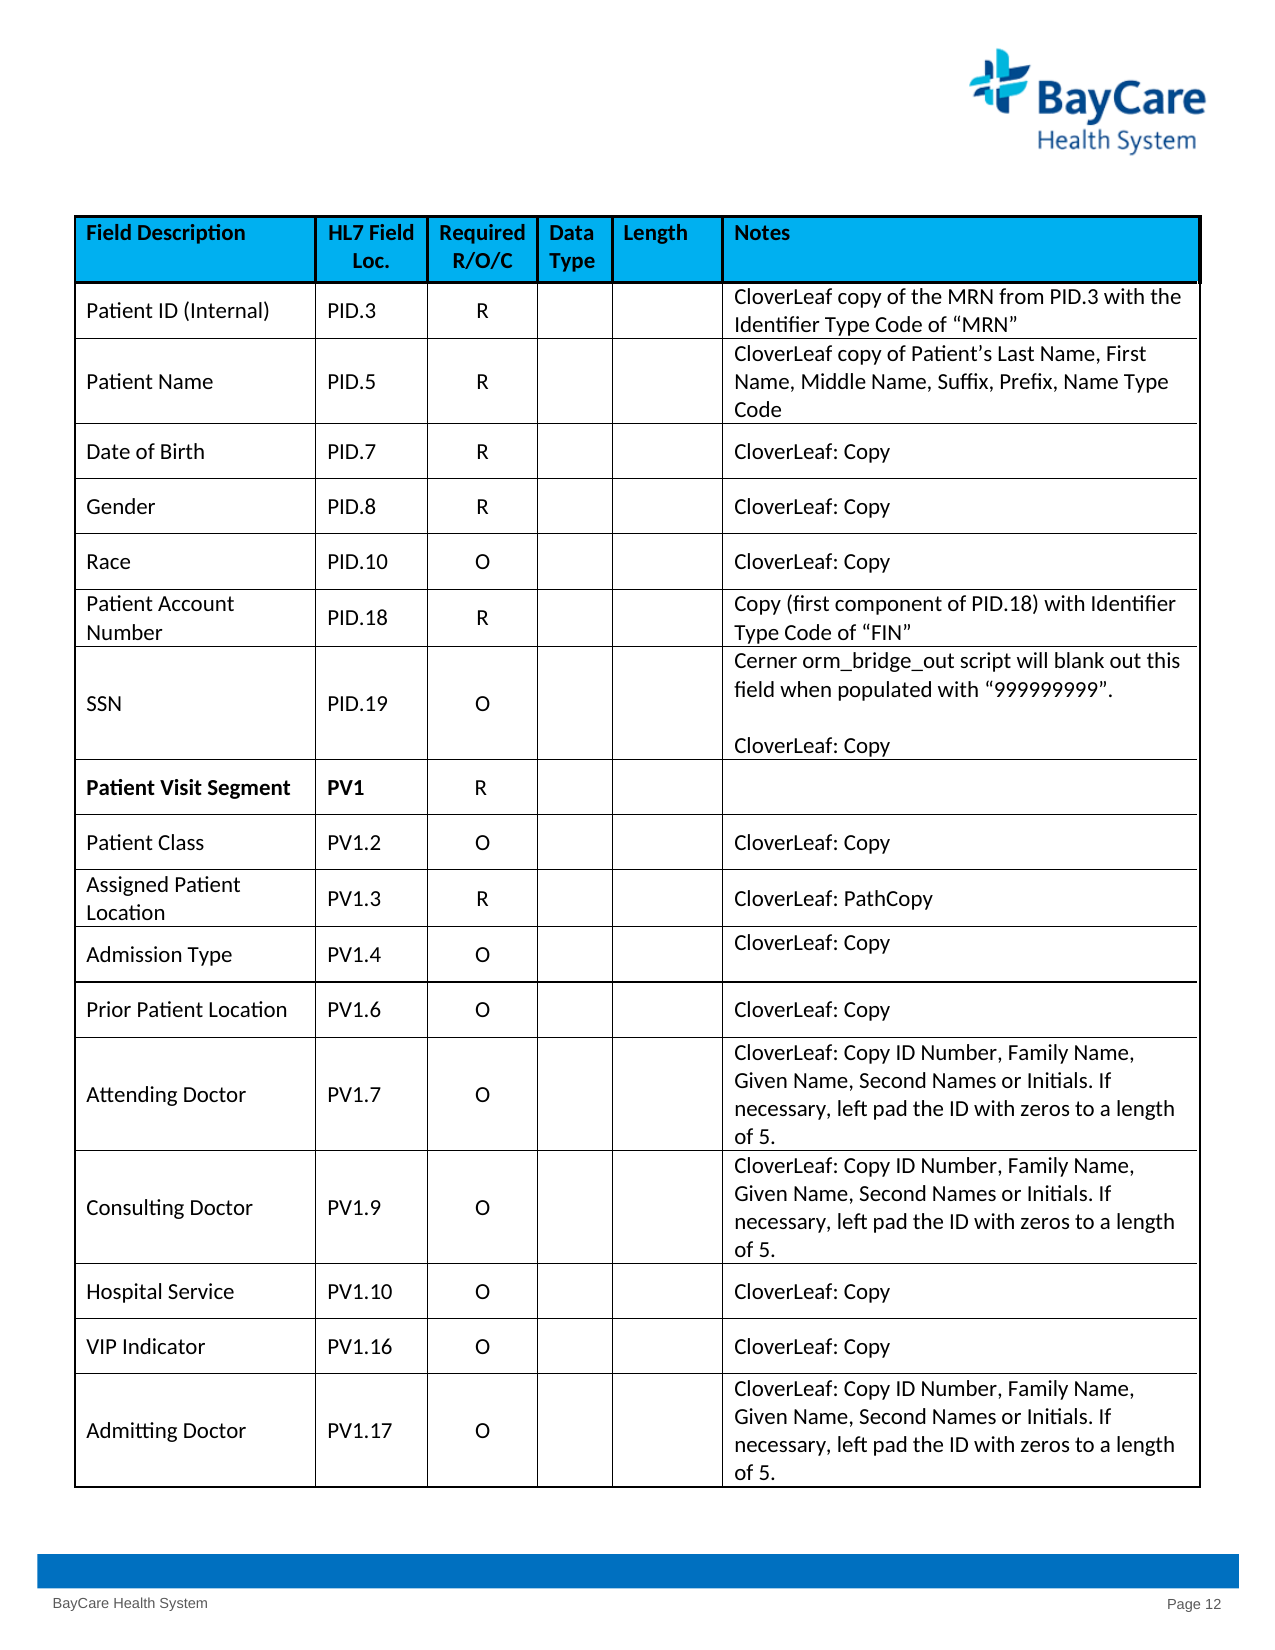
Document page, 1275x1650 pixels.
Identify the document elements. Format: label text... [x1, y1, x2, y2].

table_header Required R/O/C [429, 218, 536, 281]
table_cell [538, 590, 612, 646]
table_header Length [614, 218, 721, 281]
table_cell [613, 1038, 722, 1150]
table_cell [613, 284, 722, 338]
table_cell PID.3 [316, 284, 427, 338]
table_cell PV1.7 [316, 1038, 427, 1150]
table_cell R [428, 590, 537, 646]
table_cell O [428, 647, 537, 759]
table_cell CloverLeaf: Copy [723, 1318, 1199, 1373]
table_header HL7 Field Loc. [317, 218, 426, 281]
table_cell PID.7 [316, 424, 427, 478]
table_cell [538, 424, 612, 478]
table_cell [613, 590, 722, 646]
table_cell Prior Patient Location [76, 983, 315, 1037]
table_cell [538, 647, 612, 759]
table_cell Consulting Doctor [76, 1151, 315, 1263]
table_cell [538, 1151, 612, 1263]
table_cell CloverLeaf: Copy [723, 478, 1199, 533]
table_cell CloverLeaf: Copy [723, 1263, 1199, 1318]
table_cell Gender [76, 479, 315, 533]
table_cell PID.19 [316, 647, 427, 759]
table_cell PID.10 [316, 534, 427, 588]
table_cell PV1.2 [316, 815, 427, 869]
table_cell Attending Doctor [76, 1038, 315, 1150]
table_cell [613, 1319, 722, 1373]
table_cell CloverLeaf: Copy [723, 926, 1199, 981]
table_cell Cerner orm_bridge_out script will blank out this field when populated with “999999999”. CloverLeaf: Copy [723, 646, 1199, 759]
table_cell [613, 815, 722, 869]
table_cell CloverLeaf: Copy [723, 981, 1199, 1037]
table_cell CloverLeaf: Copy ID Number, Family Name, Given Name, Second Names or Initials. If necessary, left pad the ID with zeros to a length of 5. [723, 1373, 1199, 1486]
table_cell Admitting Doctor [76, 1374, 315, 1486]
table_cell PID.5 [316, 339, 427, 423]
table_cell Patient ID (Internal) [76, 284, 315, 338]
table_cell [538, 534, 612, 588]
table_header Field Description [76, 218, 314, 281]
table_cell [538, 1319, 612, 1373]
table_cell CloverLeaf: Copy [723, 814, 1199, 869]
table_cell [613, 1264, 722, 1318]
table_cell PV1.6 [316, 983, 427, 1037]
table_cell O [428, 815, 537, 869]
table_cell PID.18 [316, 590, 427, 646]
table_cell [723, 759, 1199, 814]
table_cell CloverLeaf: Copy [723, 423, 1199, 478]
table_cell [613, 339, 722, 423]
table_cell [613, 534, 722, 588]
table_cell [538, 870, 612, 926]
table_cell O [428, 1264, 537, 1318]
picture [951, 37, 1233, 168]
table_cell [613, 760, 722, 814]
table_cell [613, 870, 722, 926]
table_cell O [428, 1151, 537, 1263]
table_cell R [428, 339, 537, 423]
table_cell Assigned Patient Location [76, 870, 315, 926]
table_cell Patient Account Number [76, 590, 315, 646]
table_cell R [428, 424, 537, 478]
table_cell O [428, 1319, 537, 1373]
table_cell [613, 927, 722, 981]
table_cell Copy (first component of PID.18) with Identifier Type Code of “FIN” [723, 589, 1199, 646]
table_cell Admission Type [76, 927, 315, 981]
table_cell R [428, 870, 537, 926]
table_cell [538, 1038, 612, 1150]
table_cell PID.8 [316, 479, 427, 533]
table_cell [538, 760, 612, 814]
table_header Notes [724, 218, 1198, 281]
table_cell O [428, 1038, 537, 1150]
table_cell [538, 479, 612, 533]
table_cell Patient Name [76, 339, 315, 423]
table_cell PV1.16 [316, 1319, 427, 1373]
table_cell O [428, 1374, 537, 1486]
table_cell R [428, 479, 537, 533]
table_cell [613, 647, 722, 759]
table_cell PV1 [316, 760, 427, 814]
table_cell R [428, 284, 537, 338]
table_cell O [428, 983, 537, 1037]
table_cell CloverLeaf: Copy [723, 533, 1199, 588]
table_cell Patient Class [76, 815, 315, 869]
table_cell [538, 815, 612, 869]
table_cell [538, 927, 612, 981]
table_cell CloverLeaf: Copy ID Number, Family Name, Given Name, Second Names or Initials. If necessary, left pad the ID with zeros to a length of 5. [723, 1037, 1199, 1150]
table_cell PV1.10 [316, 1264, 427, 1318]
table_cell [538, 1264, 612, 1318]
table_cell PV1.9 [316, 1151, 427, 1263]
table_cell SSN [76, 647, 315, 759]
table_cell Patient Visit Segment [76, 760, 315, 814]
table_cell [613, 424, 722, 478]
table_cell Race [76, 534, 315, 588]
table_cell [613, 479, 722, 533]
table_cell CloverLeaf: PathCopy [723, 869, 1199, 926]
table_cell R [428, 760, 537, 814]
table_cell O [428, 927, 537, 981]
table_cell CloverLeaf copy of Patient’s Last Name, First Name, Middle Name, Suffix, Prefix, Name Type Code [723, 338, 1199, 423]
table_cell PV1.4 [316, 927, 427, 981]
table_cell [613, 1374, 722, 1486]
table_cell CloverLeaf copy of the MRN from PID.3 with the Identifier Type Code of “MRN” [723, 281, 1199, 338]
table_cell CloverLeaf: Copy ID Number, Family Name, Given Name, Second Names or Initials. If necessary, left pad the ID with zeros to a length of 5. [723, 1150, 1199, 1263]
table_header Data Type [539, 218, 611, 281]
table_cell PV1.3 [316, 870, 427, 926]
table_cell Date of Birth [76, 424, 315, 478]
table_cell [538, 284, 612, 338]
table_cell [613, 983, 722, 1037]
table_cell O [428, 534, 537, 588]
table_cell VIP Indicator [76, 1319, 315, 1373]
table_cell [538, 1374, 612, 1486]
table_cell [538, 983, 612, 1037]
table_cell Hospital Service [76, 1264, 315, 1318]
table_cell PV1.17 [316, 1374, 427, 1486]
table_cell [538, 339, 612, 423]
table_cell [613, 1151, 722, 1263]
